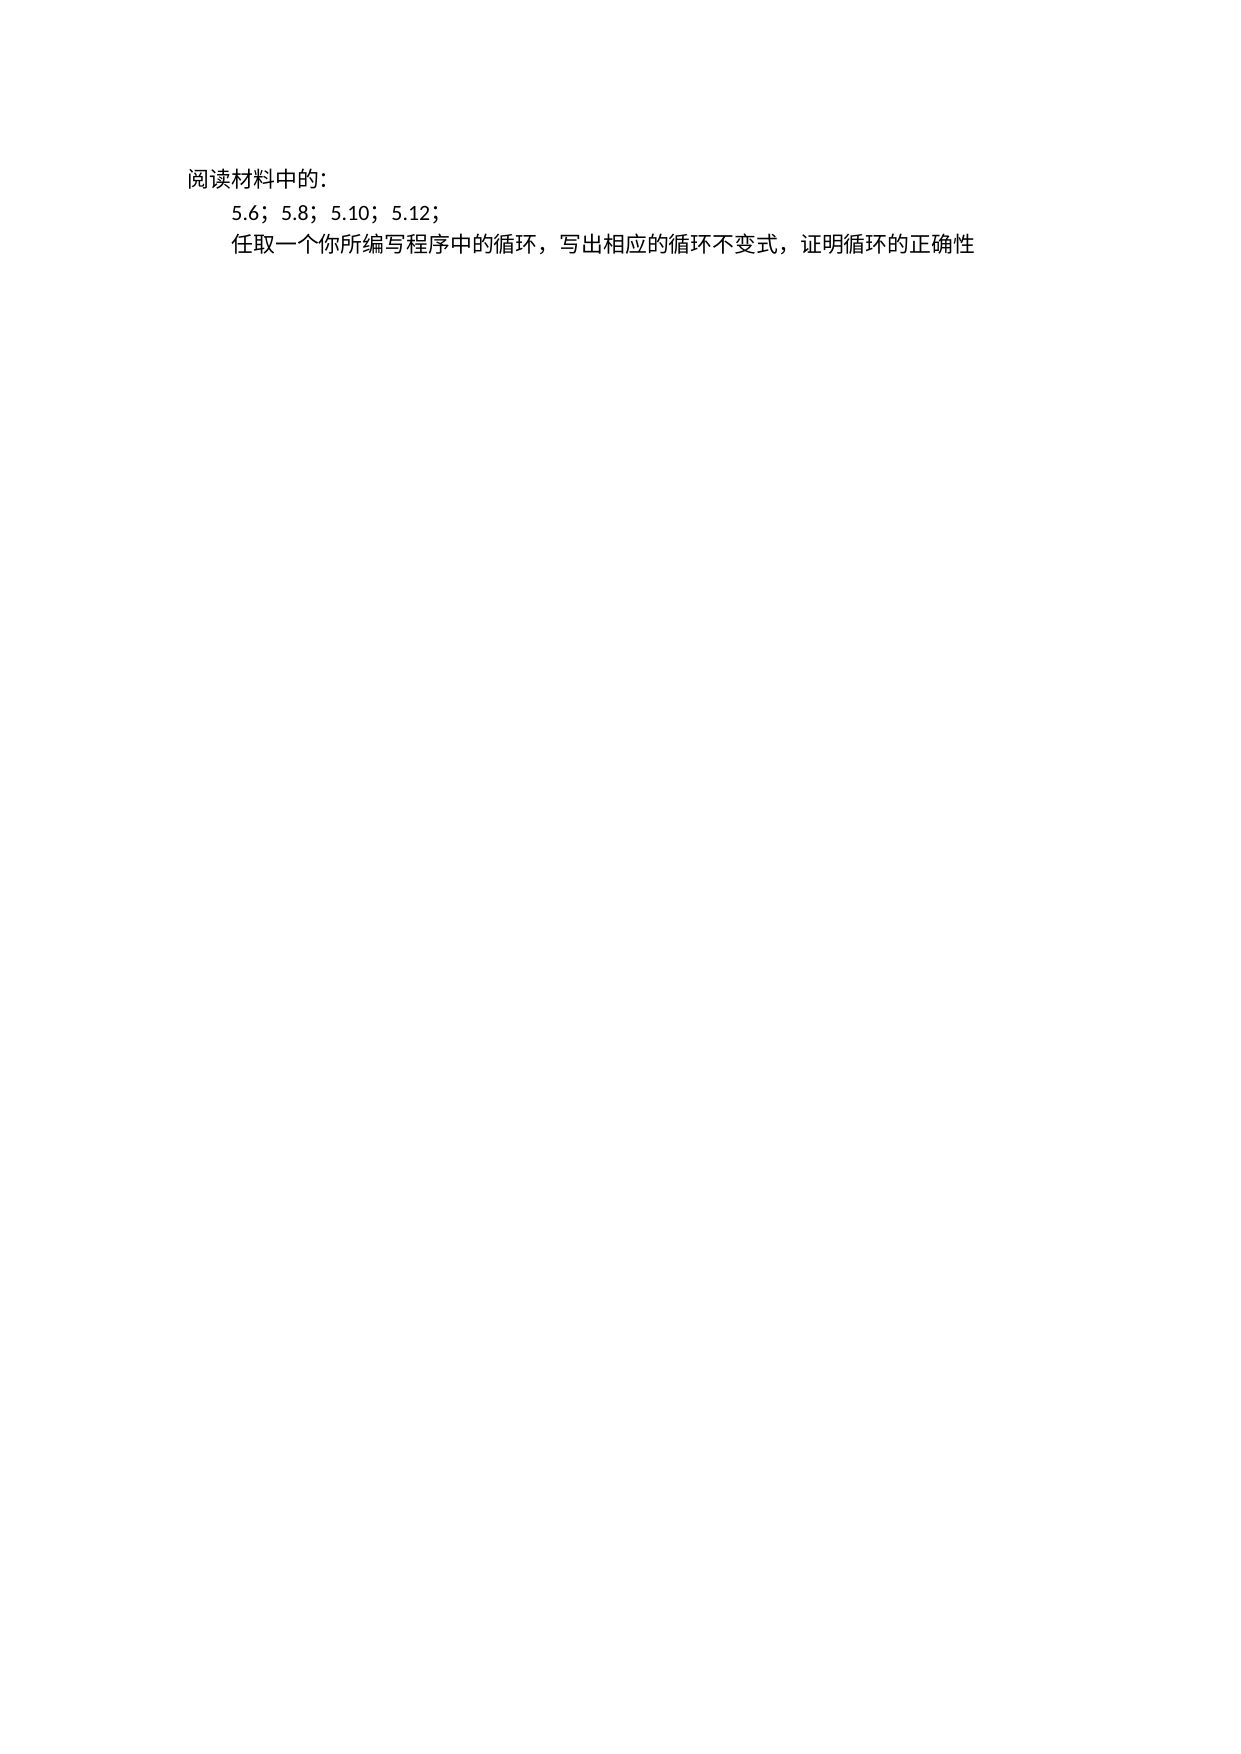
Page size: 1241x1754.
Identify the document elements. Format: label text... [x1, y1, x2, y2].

text 阅读材料中的： [187, 162, 1053, 194]
text 任取一个你所编写程序中的循环，写出相应的循环不变式，证明循环的正确性 [187, 227, 1053, 259]
text 5.6；5.8；5.10；5.12； [187, 194, 1053, 227]
